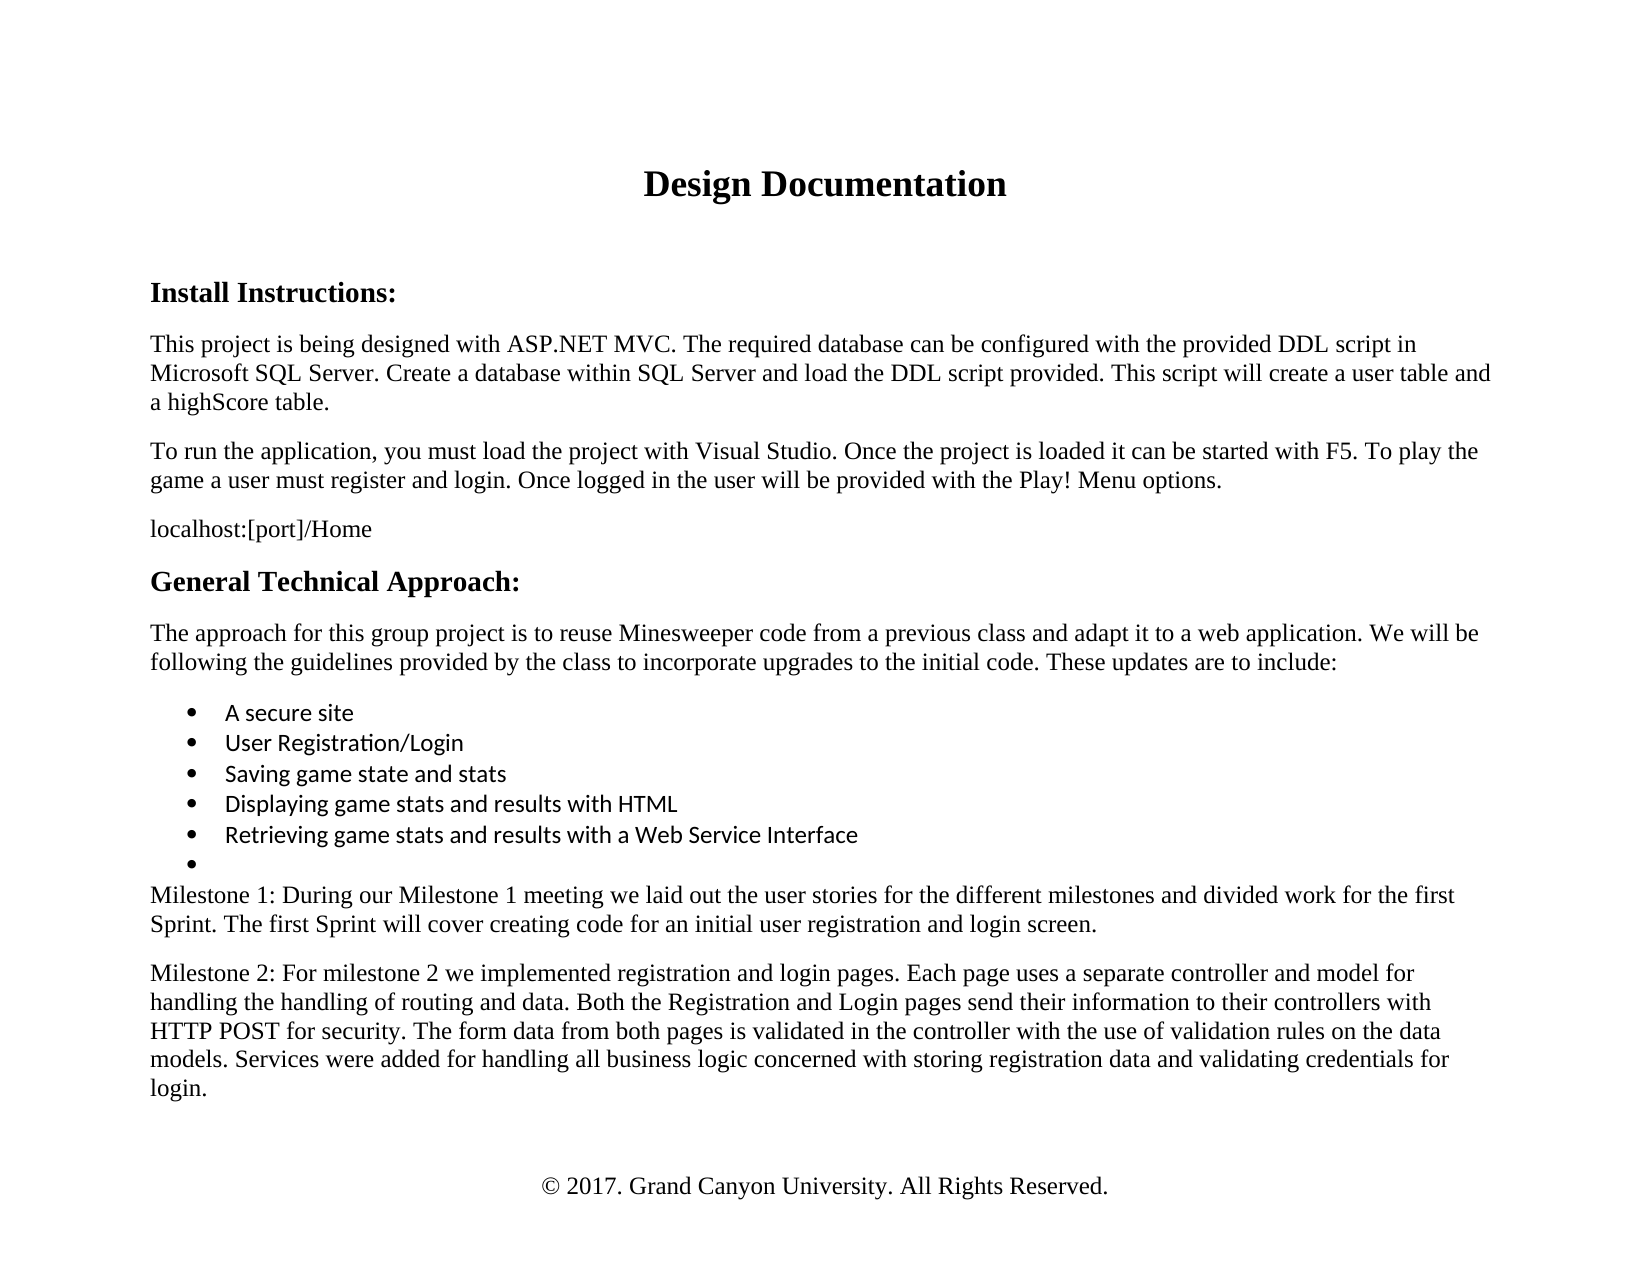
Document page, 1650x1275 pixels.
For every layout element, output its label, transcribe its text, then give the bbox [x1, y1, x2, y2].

text Milestone 2: For milestone 2 we implemented registration and login pages. Each page uses a separate controller and model for handling the handling of routing and data. Both the Registration and Login pages send their information to their controllers with HTTP POST for security. The form data from both pages is validated in the controller with the use of validation rules on the data models. Services were added for handling all business logic concerned with storing registration data and validating credentials for login. [150, 958, 1500, 1102]
list Retrieving game stats and results with a Web Service Interface [187, 819, 1500, 849]
text Design Documentation [150, 161, 1500, 204]
list Displaying game stats and results with HTML [187, 788, 1500, 819]
text To run the application, you must load the project with Visual Studio. Once the project is loaded it can be started with F5. To play the game a user must register and login. Once logged in the user will be provided with the Play! Menu options. [150, 436, 1500, 494]
list Saving game state and stats [187, 758, 1500, 788]
text General Technical Approach: [150, 564, 1500, 598]
text Install Instructions: [150, 275, 1500, 308]
list User Registration/Login [187, 727, 1500, 758]
text localhost:[port]/Home [150, 514, 1500, 543]
text The approach for this group project is to reuse Minesweeper code from a previous class and adapt it to a web application. We will be following the guidelines provided by the class to incorporate upgrades to the initial code. These updates are to include: [150, 618, 1500, 676]
list A secure site [187, 697, 1500, 727]
text Milestone 1: During our Milestone 1 meeting we laid out the user stories for the different milestones and divided work for the first Sprint. The first Sprint will cover creating code for an initial user registration and login screen. [150, 880, 1500, 937]
text This project is being designed with ASP.NET MVC. The required database can be configured with the provided DDL script in Microsoft SQL Server. Create a database within SQL Server and load the DDL script provided. This script will create a user table and a highScore table. [150, 329, 1500, 415]
